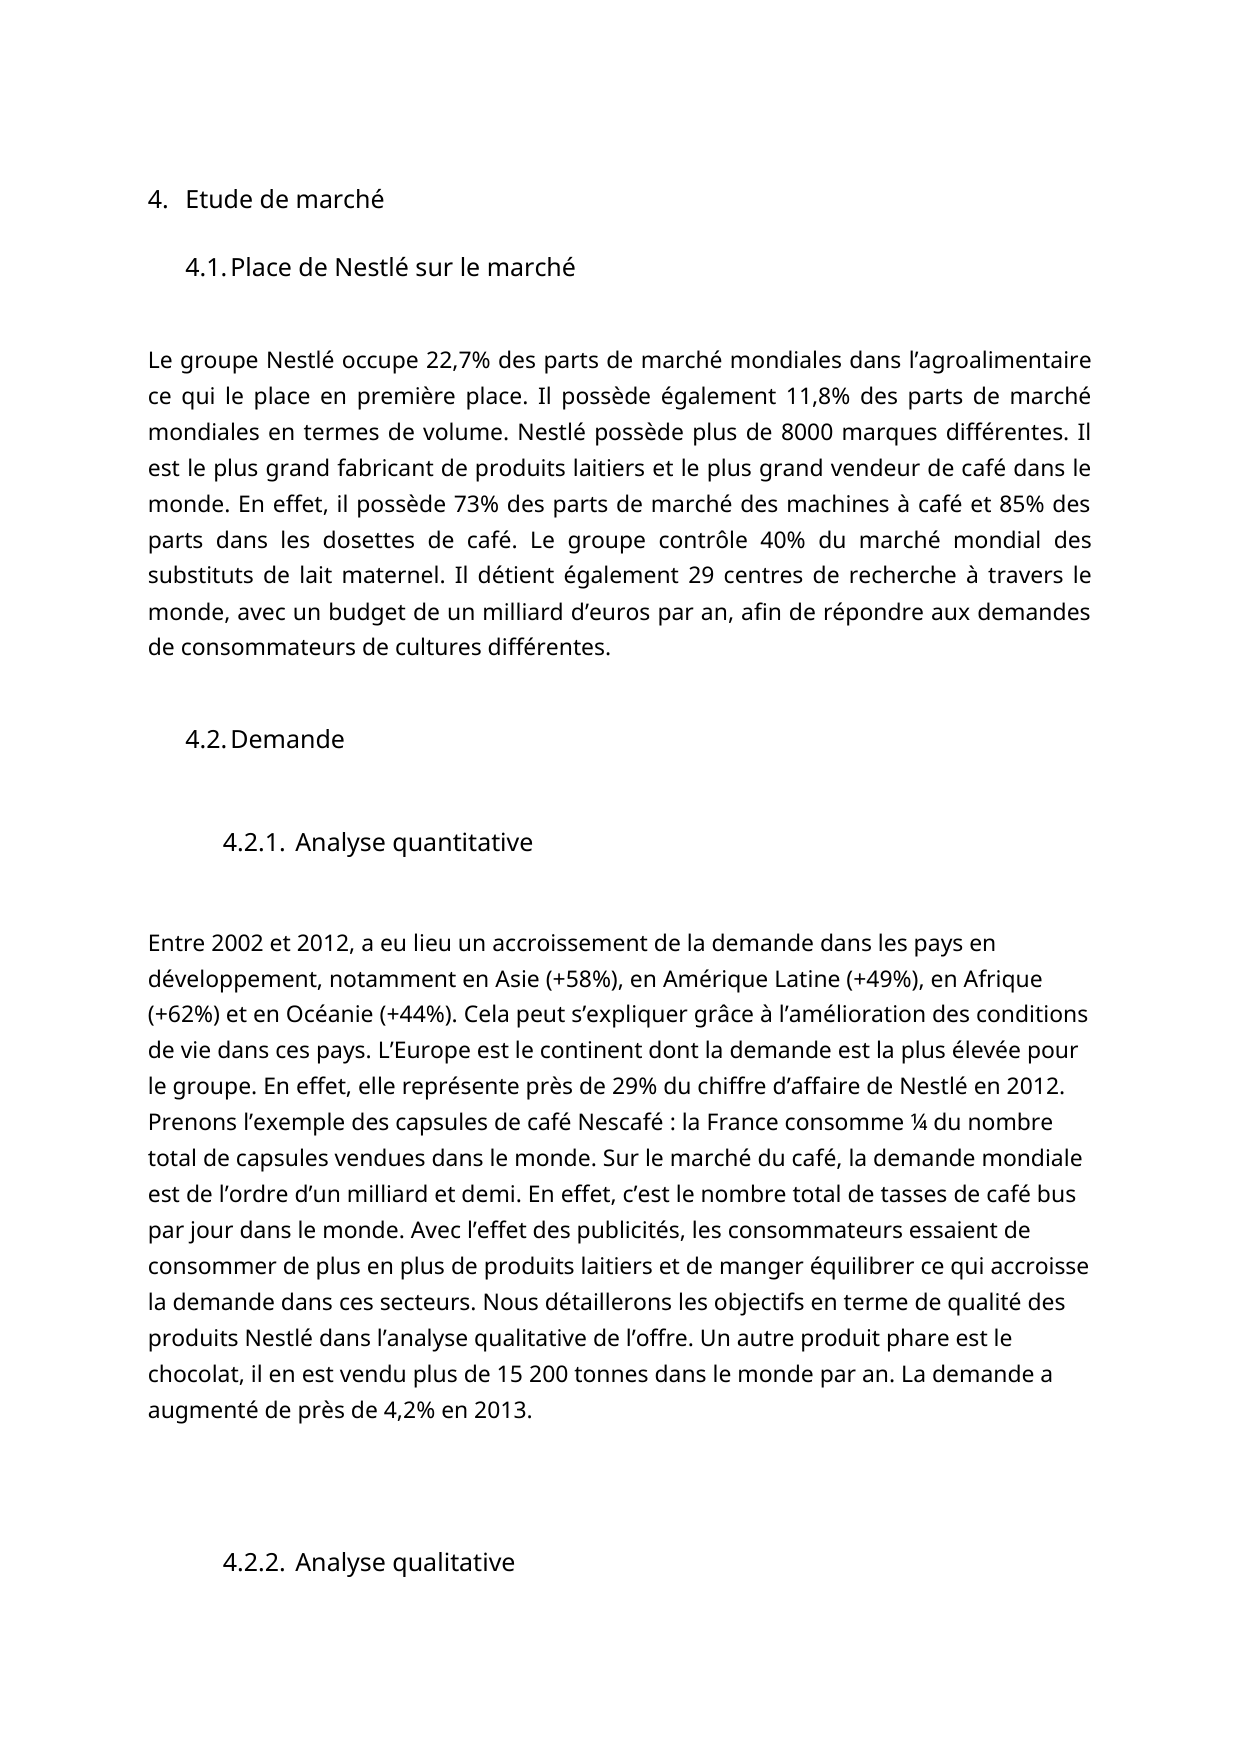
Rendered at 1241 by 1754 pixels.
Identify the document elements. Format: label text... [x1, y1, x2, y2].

text Le groupe Nestlé occupe 22,7% des parts de marché mondiales dans l’agroalimentaire ce qui le place en première place. Il possède également 11,8% des parts de marché mondiales en termes de volume. Nestlé possède plus de 8000 marques différentes. Il est le plus grand fabricant de produits laitiers et le plus grand vendeur de café dans le monde. En effet, il possède 73% des parts de marché des machines à café et 85% des parts dans les dosettes de café. Le groupe contrôle 40% du marché mondial des substituts de lait maternel. Il détient également 29 centres de recherche à travers le monde, avec un budget de un milliard d’euros par an, afin de répondre aux demandes de consommateurs de cultures différentes. [148, 344, 1093, 663]
text Entre 2002 et 2012, a eu lieu un accroissement de la demande dans les pays en développement, notamment en Asie (+58%), en Amérique Latine (+49%), en Afrique (+62%) et en Océanie (+44%). Cela peut s’expliquer grâce à l’amélioration des conditions de vie dans ces pays. L’Europe est le continent dont la demande est la plus élevée pour le groupe. En effet, elle représente près de 29% du chiffre d’affaire de Nestlé en 2012. Prenons l’exemple des capsules de café Nescafé : la France consomme ¼ du nombre total de capsules vendues dans le monde. Sur le marché du café, la demande mondiale est de l’ordre d’un milliard et demi. En effet, c’est le nombre total de tasses de café bus par jour dans le monde. Avec l’effet des publicités, les consommateurs essaient de consommer de plus en plus de produits laitiers et de manger équilibrer ce qui accroisse la demande dans ces secteurs. Nous détaillerons les objectifs en terme de qualité des produits Nestlé dans l’analyse qualitative de l’offre. Un autre produit phare est le chocolat, il en est vendu plus de 15 200 tonnes dans le monde par an. La demande a augmenté de près de 4,2% en 2013. [148, 927, 1093, 1425]
list Demande [185, 722, 1093, 756]
list Analyse qualitative [223, 1544, 1093, 1579]
list Etude de marché [148, 182, 1093, 216]
list Analyse quantitative [223, 824, 1093, 858]
list Place de Nestlé sur le marché [185, 250, 1093, 284]
